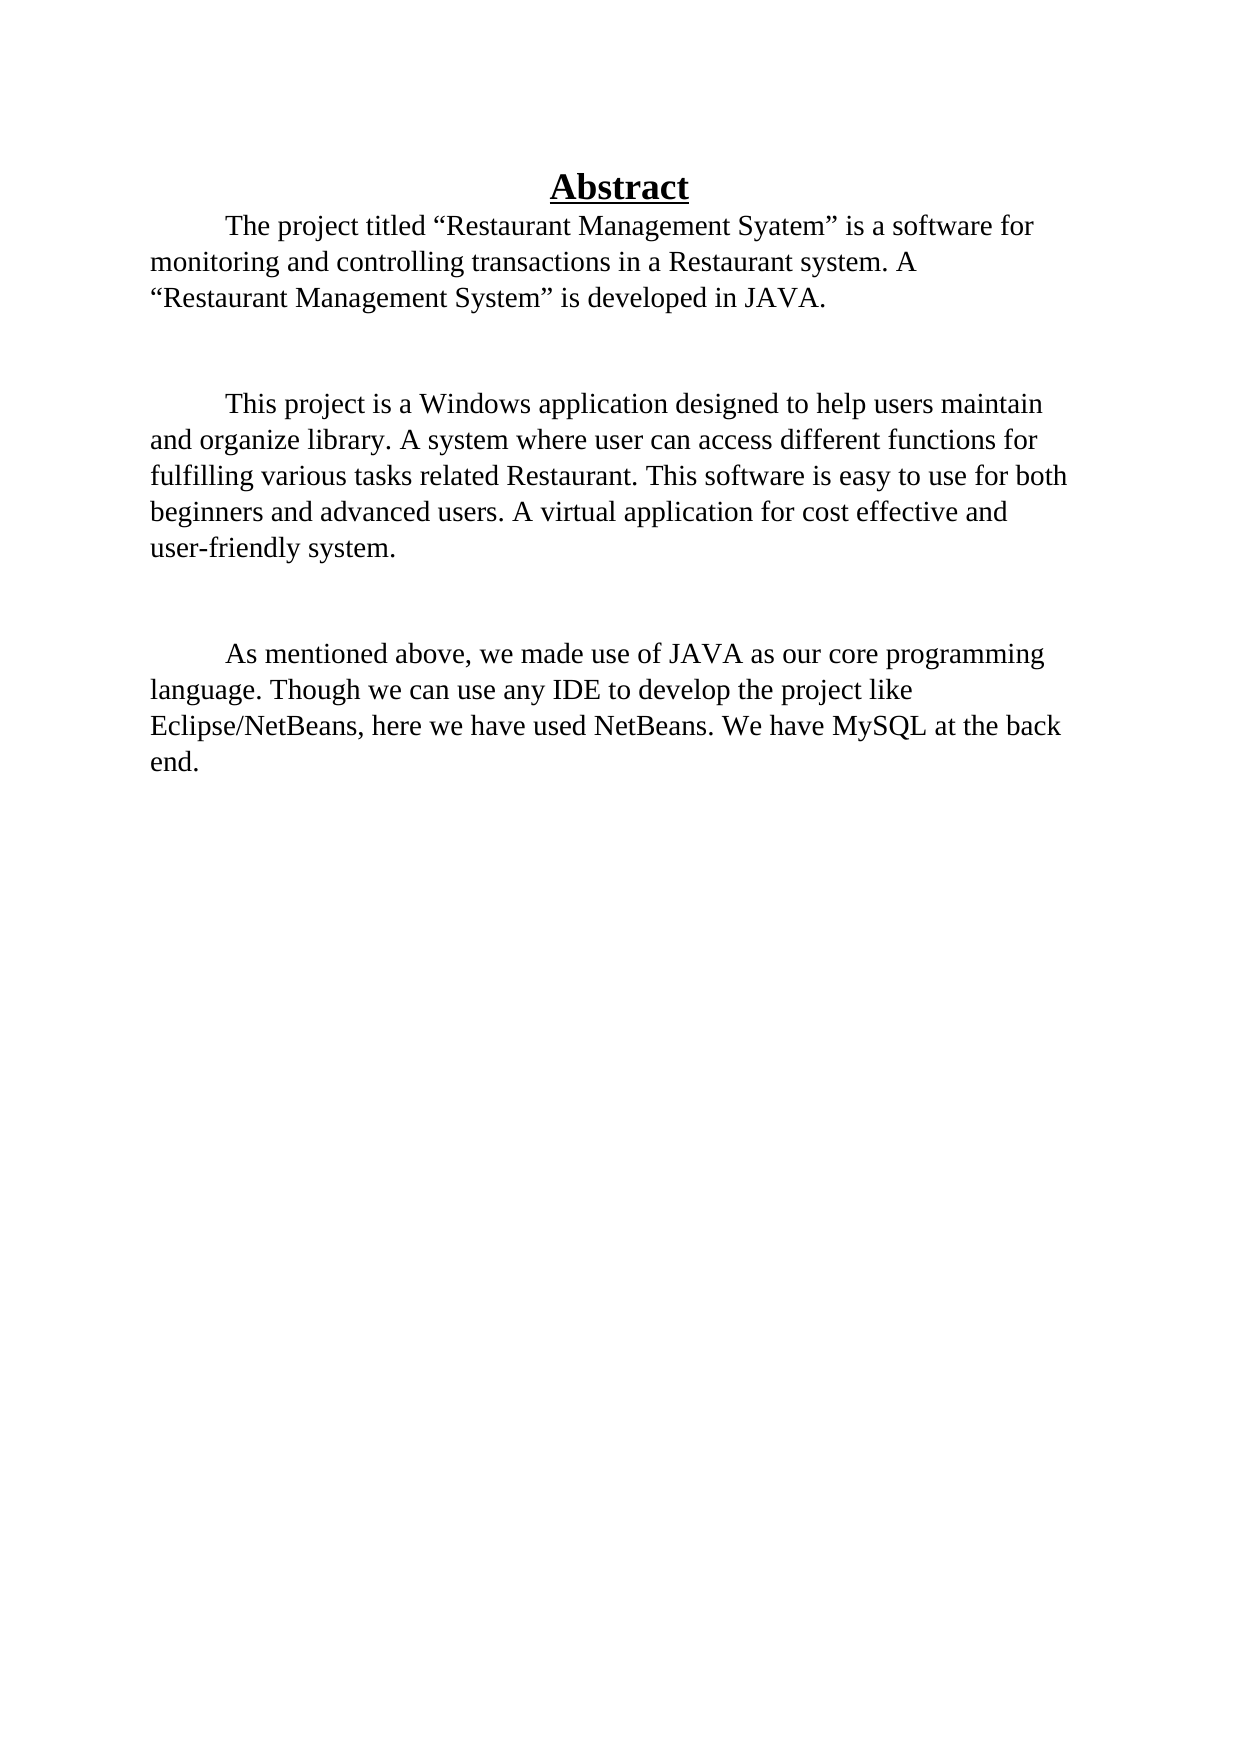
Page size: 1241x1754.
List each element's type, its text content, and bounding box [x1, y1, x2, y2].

text As mentioned above, we made use of JAVA as our core programming language. Though we can use any IDE to develop the project like Eclipse/NetBeans, here we have used NetBeans. We have MySQL at the back end. [150, 636, 1063, 778]
text Abstract [54, 164, 1184, 208]
text This project is a Windows application designed to help users maintain and organize library. A system where user can access different functions for fulfilling various tasks related Restaurant. This software is easy to use for both beginners and advanced users. A virtual application for cost effective and user-friendly system. [150, 386, 1070, 564]
text The project titled “Restaurant Management Syatem” is a software for monitoring and controlling transactions in a Restaurant system. A “Restaurant Management System” is developed in JAVA. [150, 208, 1062, 313]
